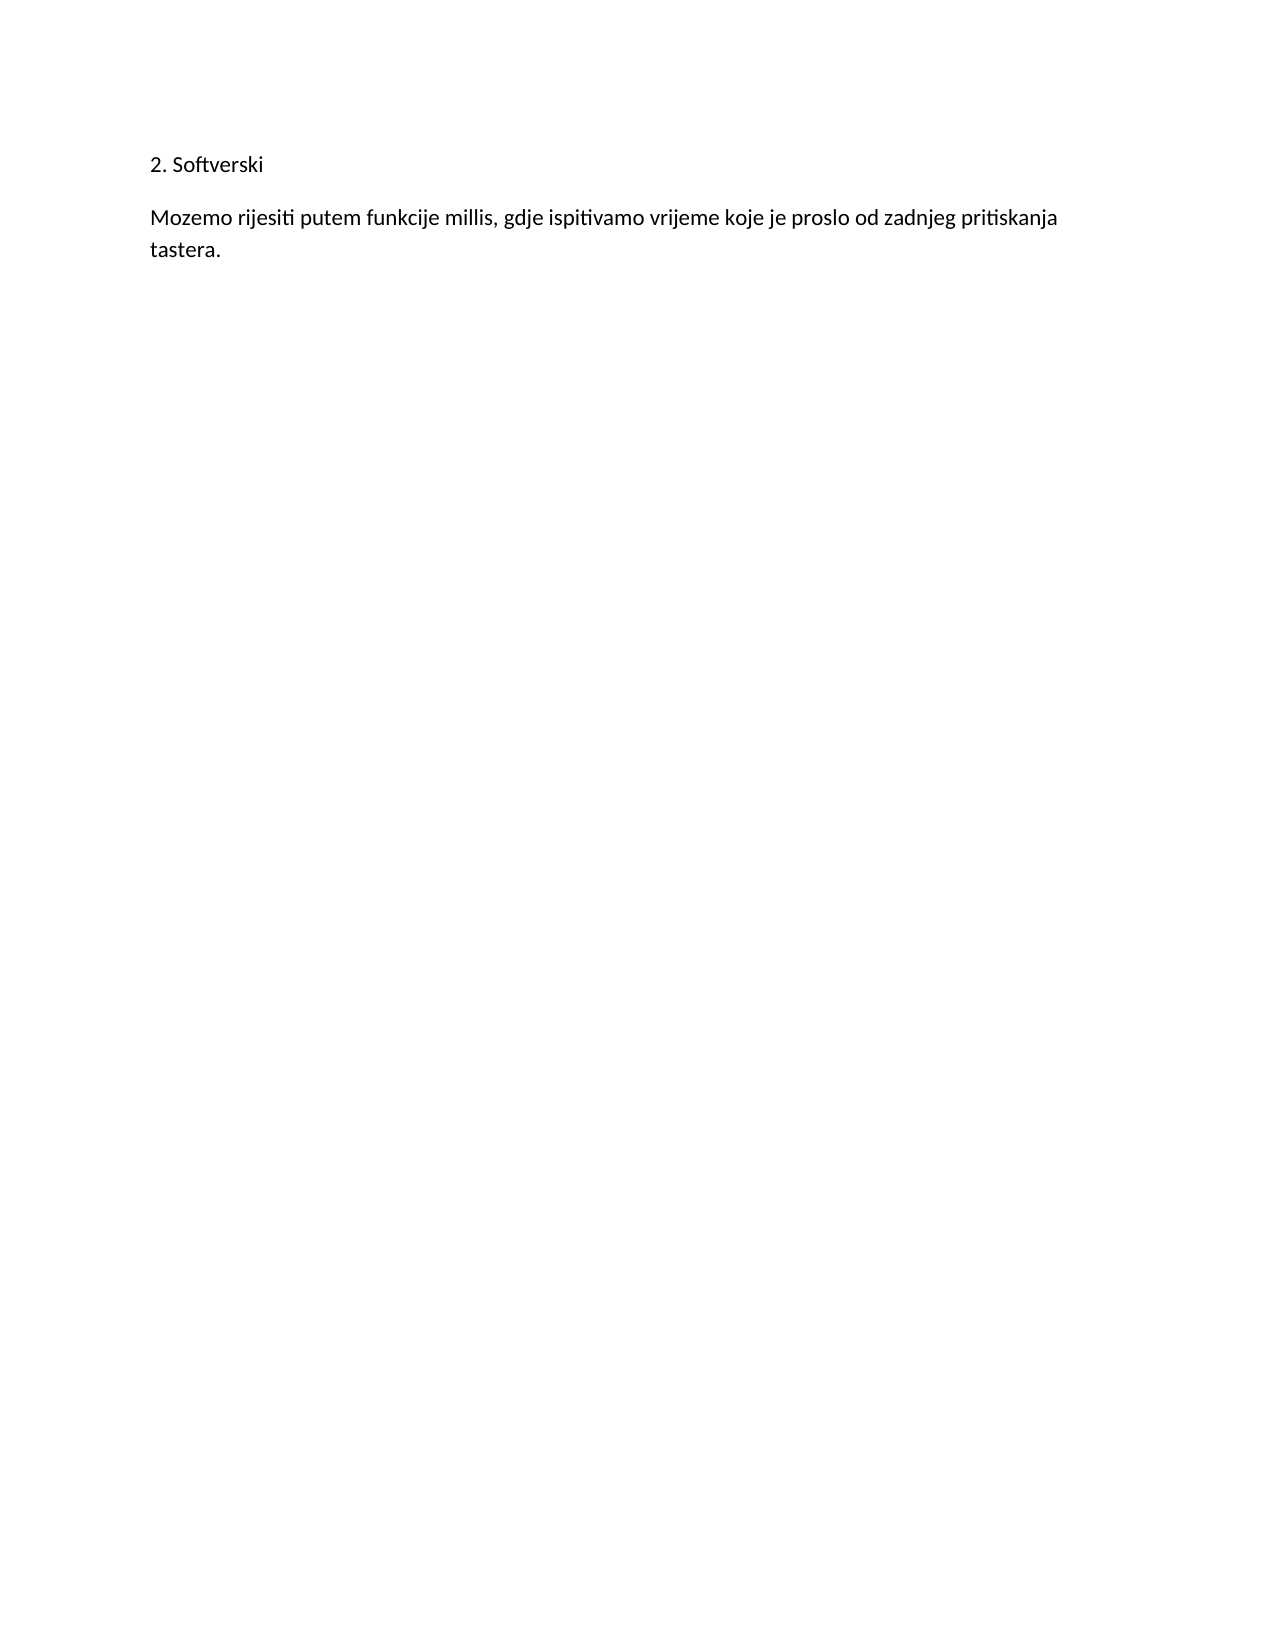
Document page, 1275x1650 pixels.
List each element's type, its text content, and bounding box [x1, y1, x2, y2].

text Mozemo rijesiti putem funkcije millis, gdje ispitivamo vrijeme koje je proslo od zadnjeg pritiskanja tastera. [150, 203, 1125, 263]
text 2. Softverski [150, 150, 1125, 178]
